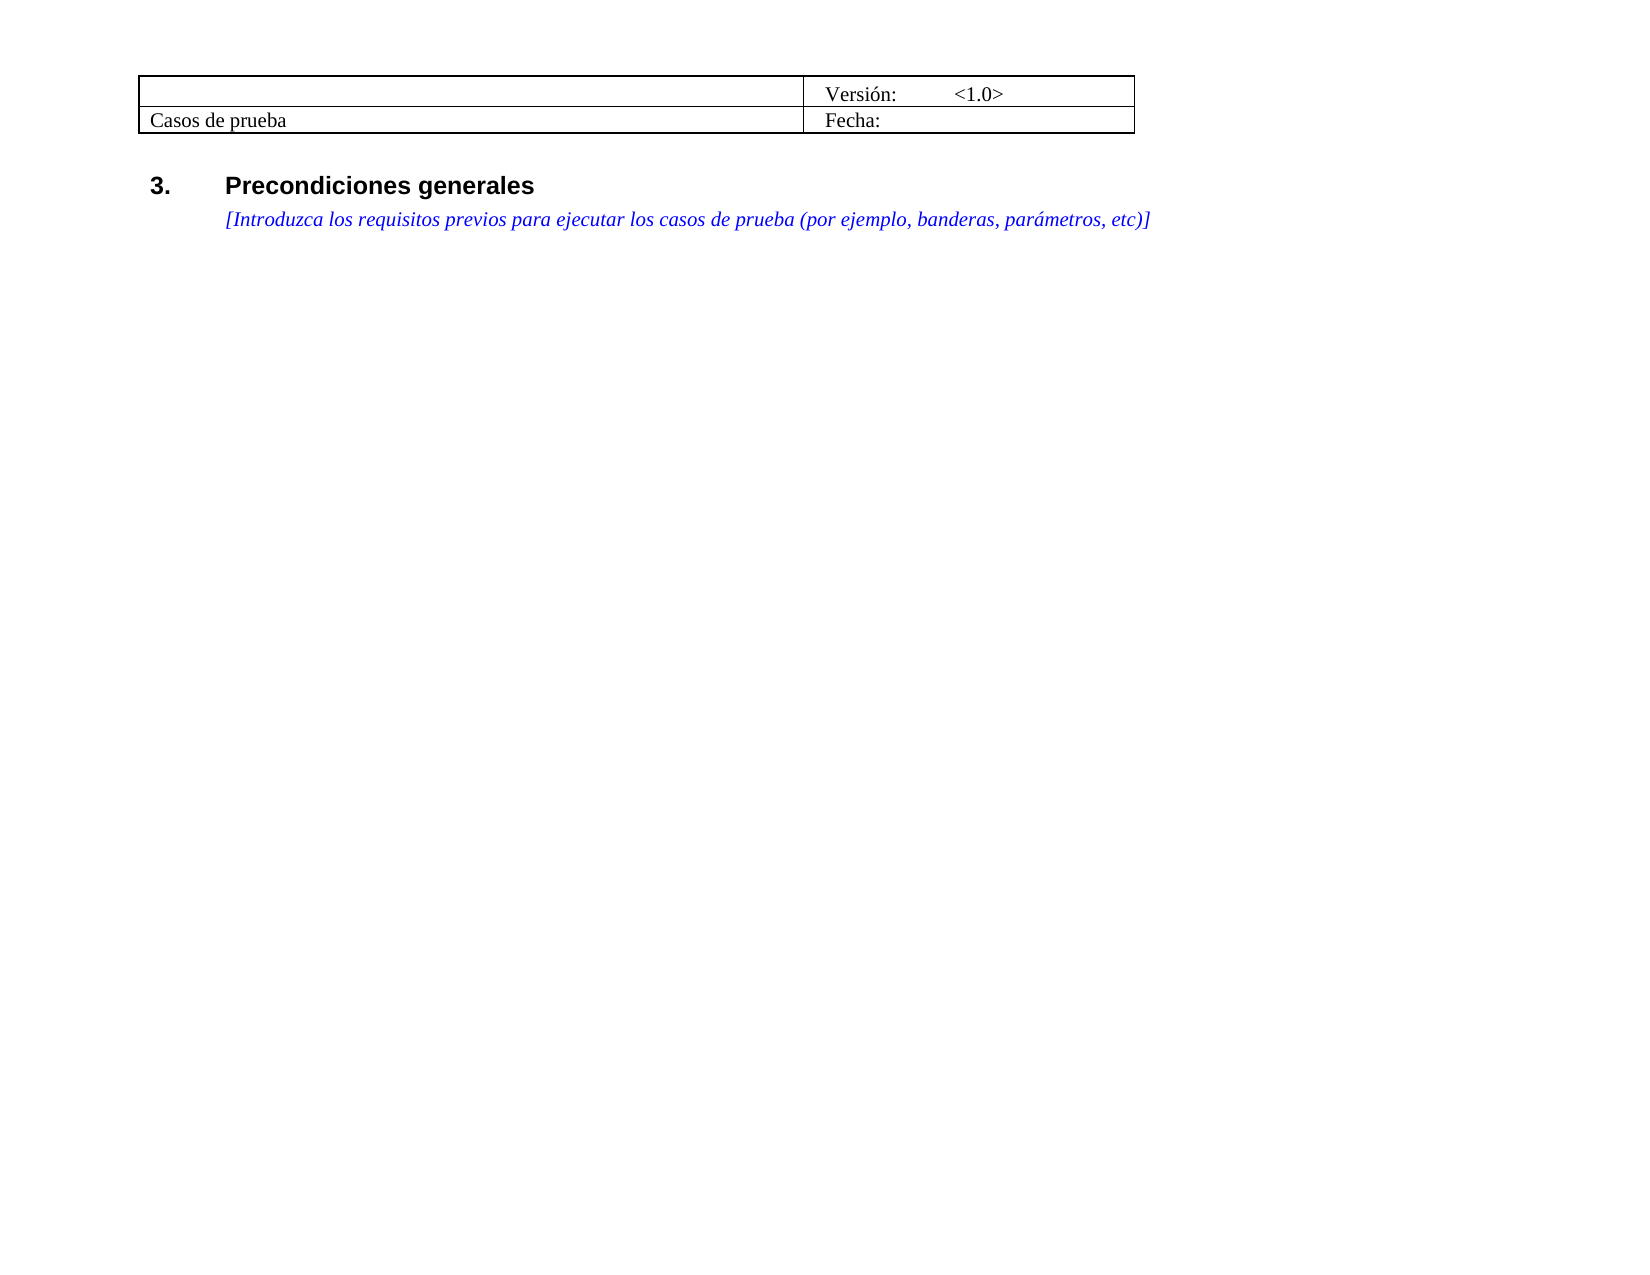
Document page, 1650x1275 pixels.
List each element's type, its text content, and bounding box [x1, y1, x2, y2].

text [Introduzca los requisitos previos para ejecutar los casos de prueba (por ejemplo, banderas, parámetros, etc)] [225, 206, 1500, 231]
subtitle Precondiciones generales [150, 171, 1500, 200]
